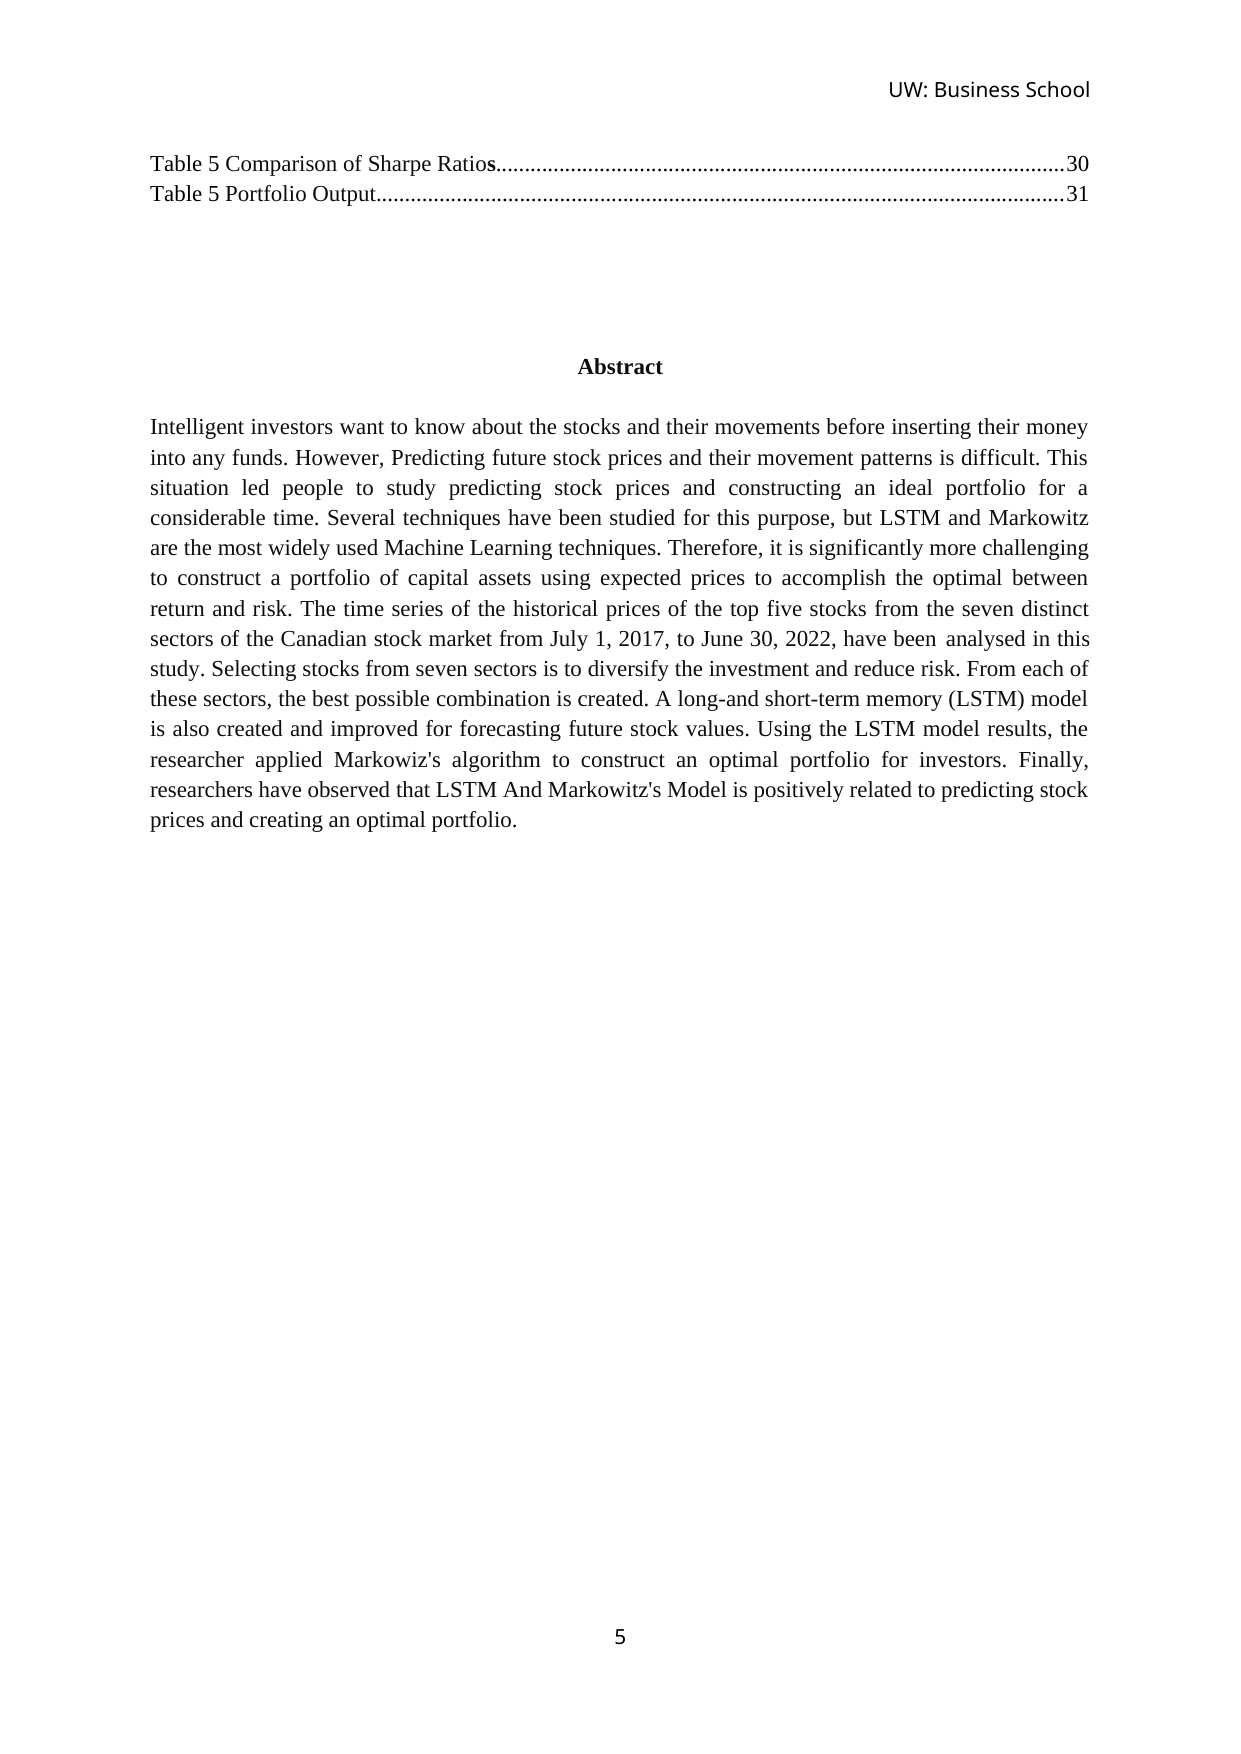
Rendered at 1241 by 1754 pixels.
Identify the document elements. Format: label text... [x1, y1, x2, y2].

subtitle Abstract [150, 353, 1090, 379]
text Intelligent investors want to know about the stocks and their movements before inserting their money into any funds. However, Predicting future stock prices and their movement patterns is difficult. This situation led people to study predicting stock prices and constructing an ideal portfolio for a considerable time. Several techniques have been studied for this purpose, but LSTM and Markowitz are the most widely used Machine Learning techniques. Therefore, it is significantly more challenging to construct a portfolio of capital assets using expected prices to accomplish the optimal between return and risk. The time series of the historical prices of the top five stocks from the seven distinct sectors of the Canadian stock market from July 1, 2017, to June 30, 2022, have been analysed in this study. Selecting stocks from seven sectors is to diversify the investment and reduce risk. From each of these sectors, the best possible combination is created. A long-and short-term memory (LSTM) model is also created and improved for forecasting future stock values. Using the LSTM model results, the researcher applied Markowiz's algorithm to construct an optimal portfolio for investors. Finally, researchers have observed that LSTM And Markowitz's Model is positively related to predicting stock prices and creating an optimal portfolio. [150, 413, 1090, 832]
text Table 5 Portfolio Output 31 [150, 180, 1090, 207]
text Table 5 Comparison of Sharpe Ratios 30 [150, 150, 1090, 176]
